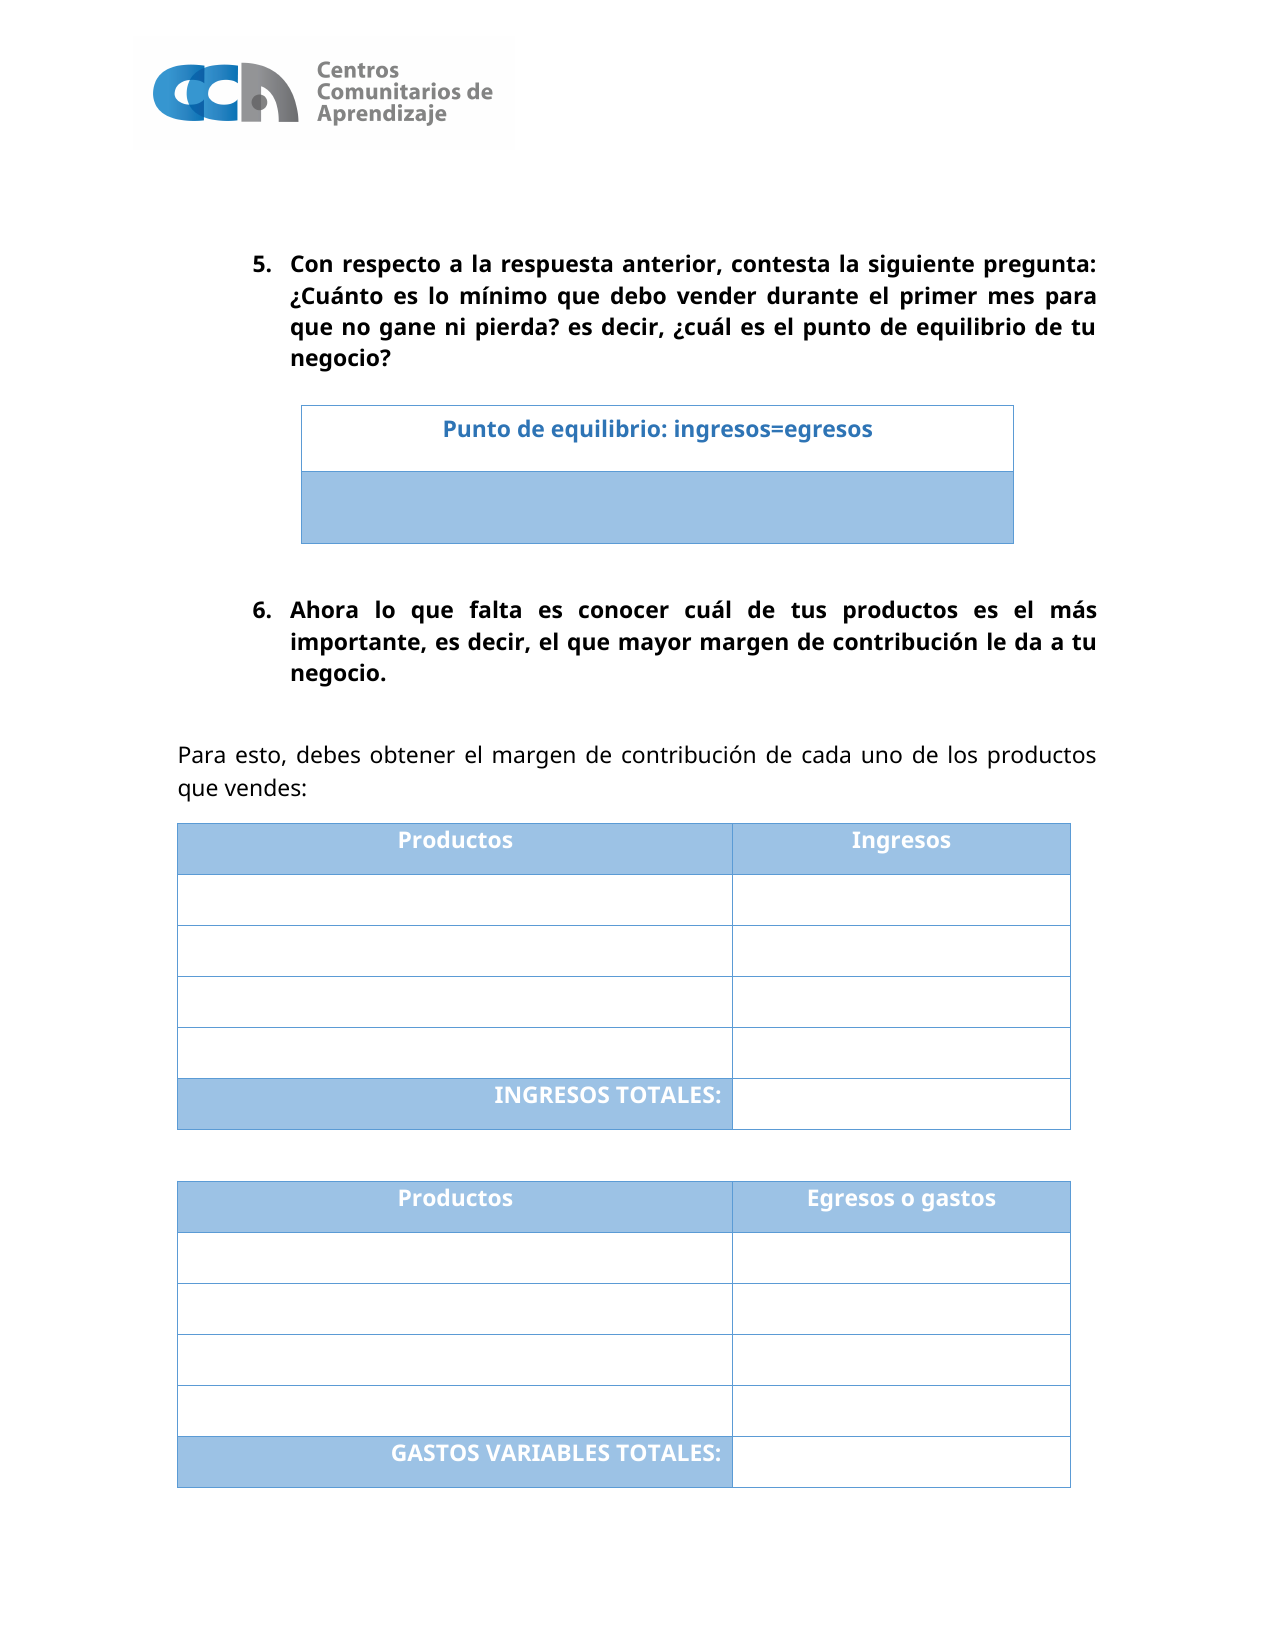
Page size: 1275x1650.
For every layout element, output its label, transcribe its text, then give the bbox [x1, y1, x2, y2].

table_cell [733, 1335, 1070, 1385]
table_cell INGRESOS TOTALES: [178, 1079, 732, 1129]
table_cell [302, 472, 1013, 543]
table_cell [733, 926, 1070, 976]
table_cell [178, 1284, 732, 1334]
table_header Productos [178, 824, 732, 874]
table_cell [733, 1284, 1070, 1334]
table_cell GASTOS VARIABLES TOTALES: [178, 1437, 732, 1487]
list Ahora lo que falta es conocer cuál de tus productos es el más importante, es decir, el que mayor margen de contribución le da a tu negocio. [252, 594, 1098, 688]
table_cell [733, 1079, 1070, 1129]
table_cell [178, 1386, 732, 1436]
table_header Ingresos [733, 824, 1070, 874]
table_cell [733, 1028, 1070, 1078]
table_header Productos [178, 1182, 732, 1232]
list Con respecto a la respuesta anterior, contesta la siguiente pregunta: ¿Cuánto es lo mínimo que debo vender durante el primer mes para que no gane ni pierda? es decir, ¿cuál es el punto de equilibrio de tu negocio? [252, 248, 1098, 373]
table_cell [178, 1028, 732, 1078]
table_cell [178, 1233, 732, 1283]
picture [133, 36, 515, 150]
table_cell [733, 1437, 1070, 1487]
table_header Egresos o gastos [733, 1182, 1070, 1232]
table_cell [178, 875, 732, 925]
table_cell [733, 1233, 1070, 1283]
table_cell [733, 977, 1070, 1027]
table_cell [178, 977, 732, 1027]
table_header Punto de equilibrio: ingresos=egresos [302, 406, 1013, 471]
table_cell [178, 926, 732, 976]
table_cell [178, 1335, 732, 1385]
table_cell [733, 875, 1070, 925]
table_cell [733, 1386, 1070, 1436]
text Para esto, debes obtener el margen de contribución de cada uno de los productos que vendes: [177, 739, 1098, 804]
